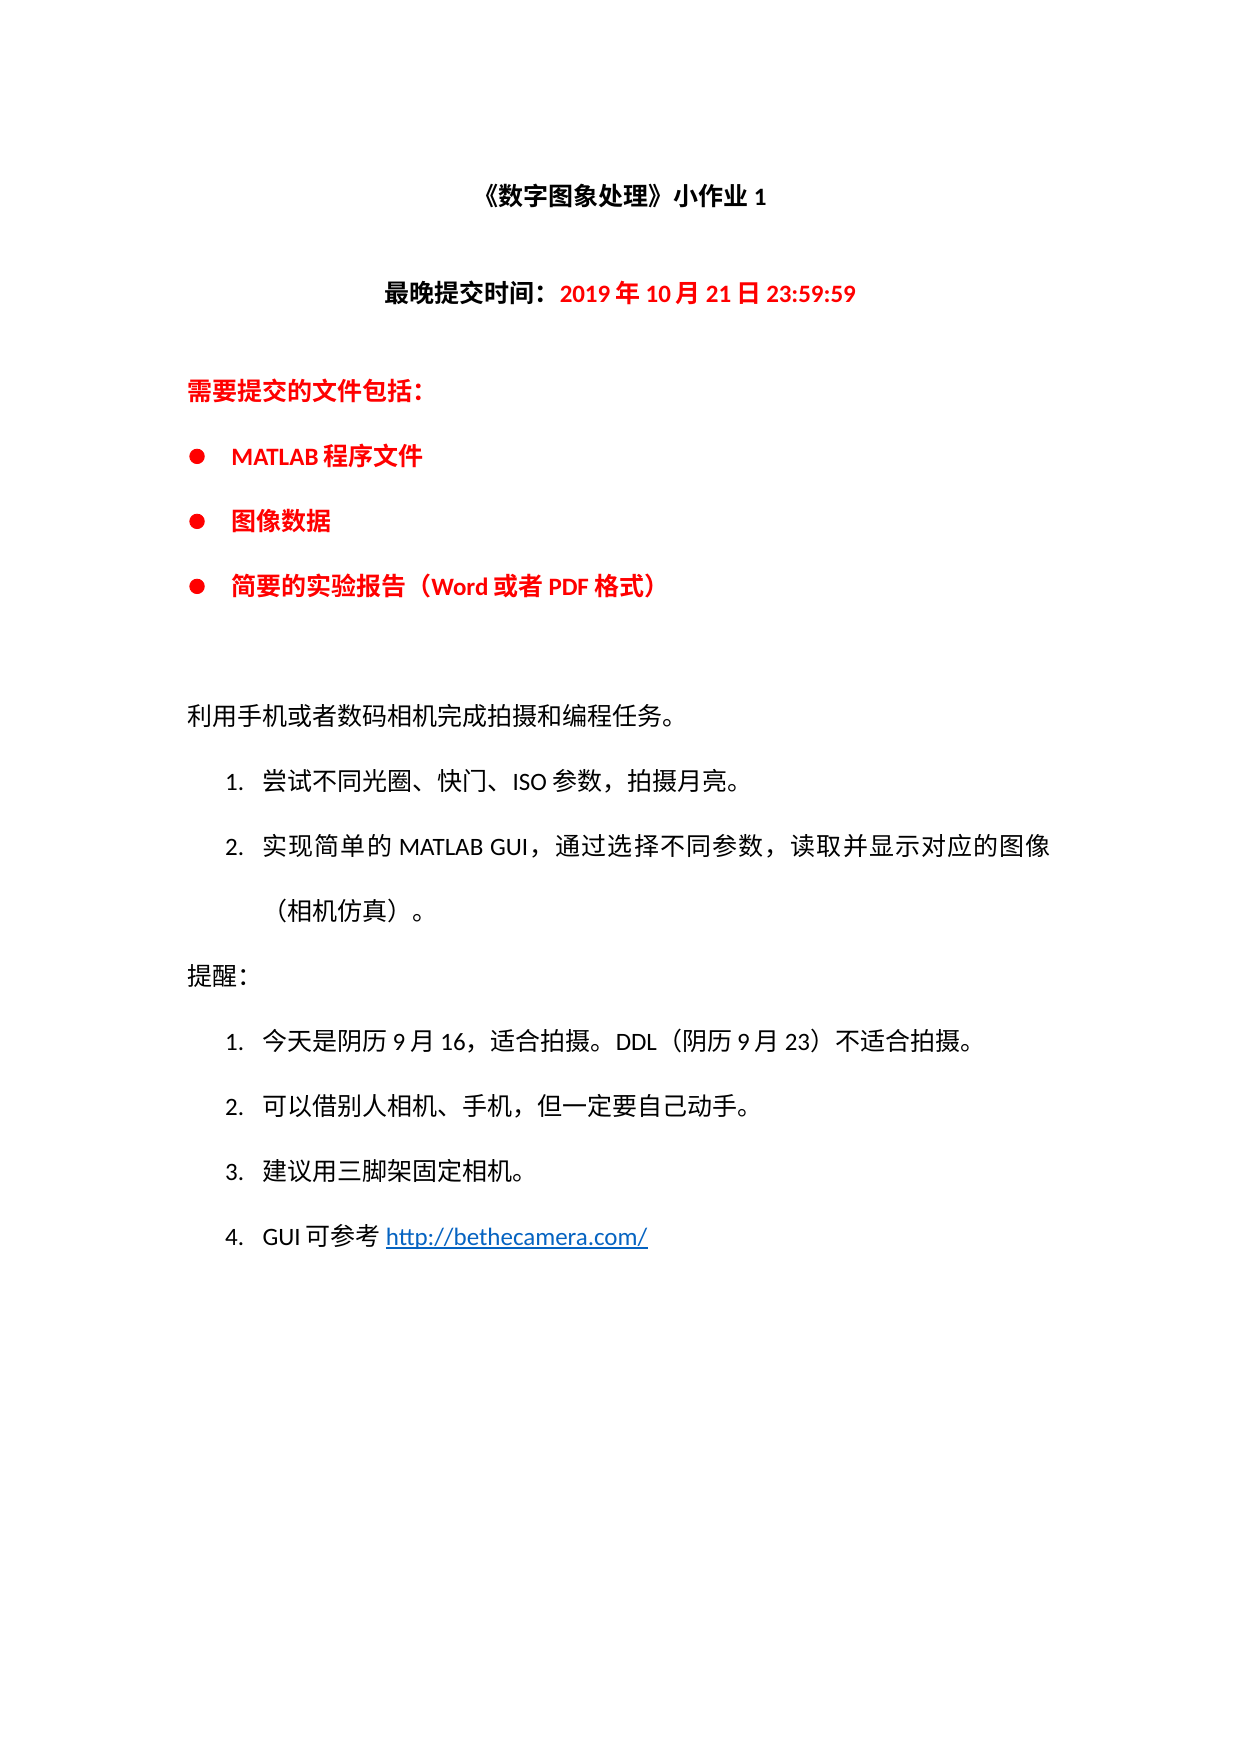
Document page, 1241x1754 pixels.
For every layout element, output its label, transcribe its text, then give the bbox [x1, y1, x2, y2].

list 实现简单的MATLAB GUI，通过选择不同参数，读取并显示对应的图像（相机仿真）。 [225, 812, 1053, 942]
list MATLAB程序文件 [187, 422, 1053, 487]
list 尝试不同光圈、快门、ISO参数，拍摄月亮。 [225, 747, 1053, 812]
text 最晚提交时间：2019年10月21日23:59:59 [187, 259, 1053, 324]
list 今天是阴历9月16，适合拍摄。DDL（阴历9月23）不适合拍摄。 [225, 1007, 1053, 1072]
text 《数字图象处理》小作业1 [187, 162, 1053, 227]
list 图像数据 [187, 487, 1053, 552]
list GUI可参考http://bethecamera.com/ [225, 1202, 1053, 1267]
list 简要的实验报告（Word或者PDF格式） [187, 552, 1053, 617]
list 可以借别人相机、手机，但一定要自己动手。 [225, 1072, 1053, 1137]
text 提醒： [187, 942, 1053, 1007]
text 需要提交的文件包括： [187, 357, 1053, 422]
list 建议用三脚架固定相机。 [225, 1137, 1053, 1202]
text 利用手机或者数码相机完成拍摄和编程任务。 [187, 682, 1053, 747]
